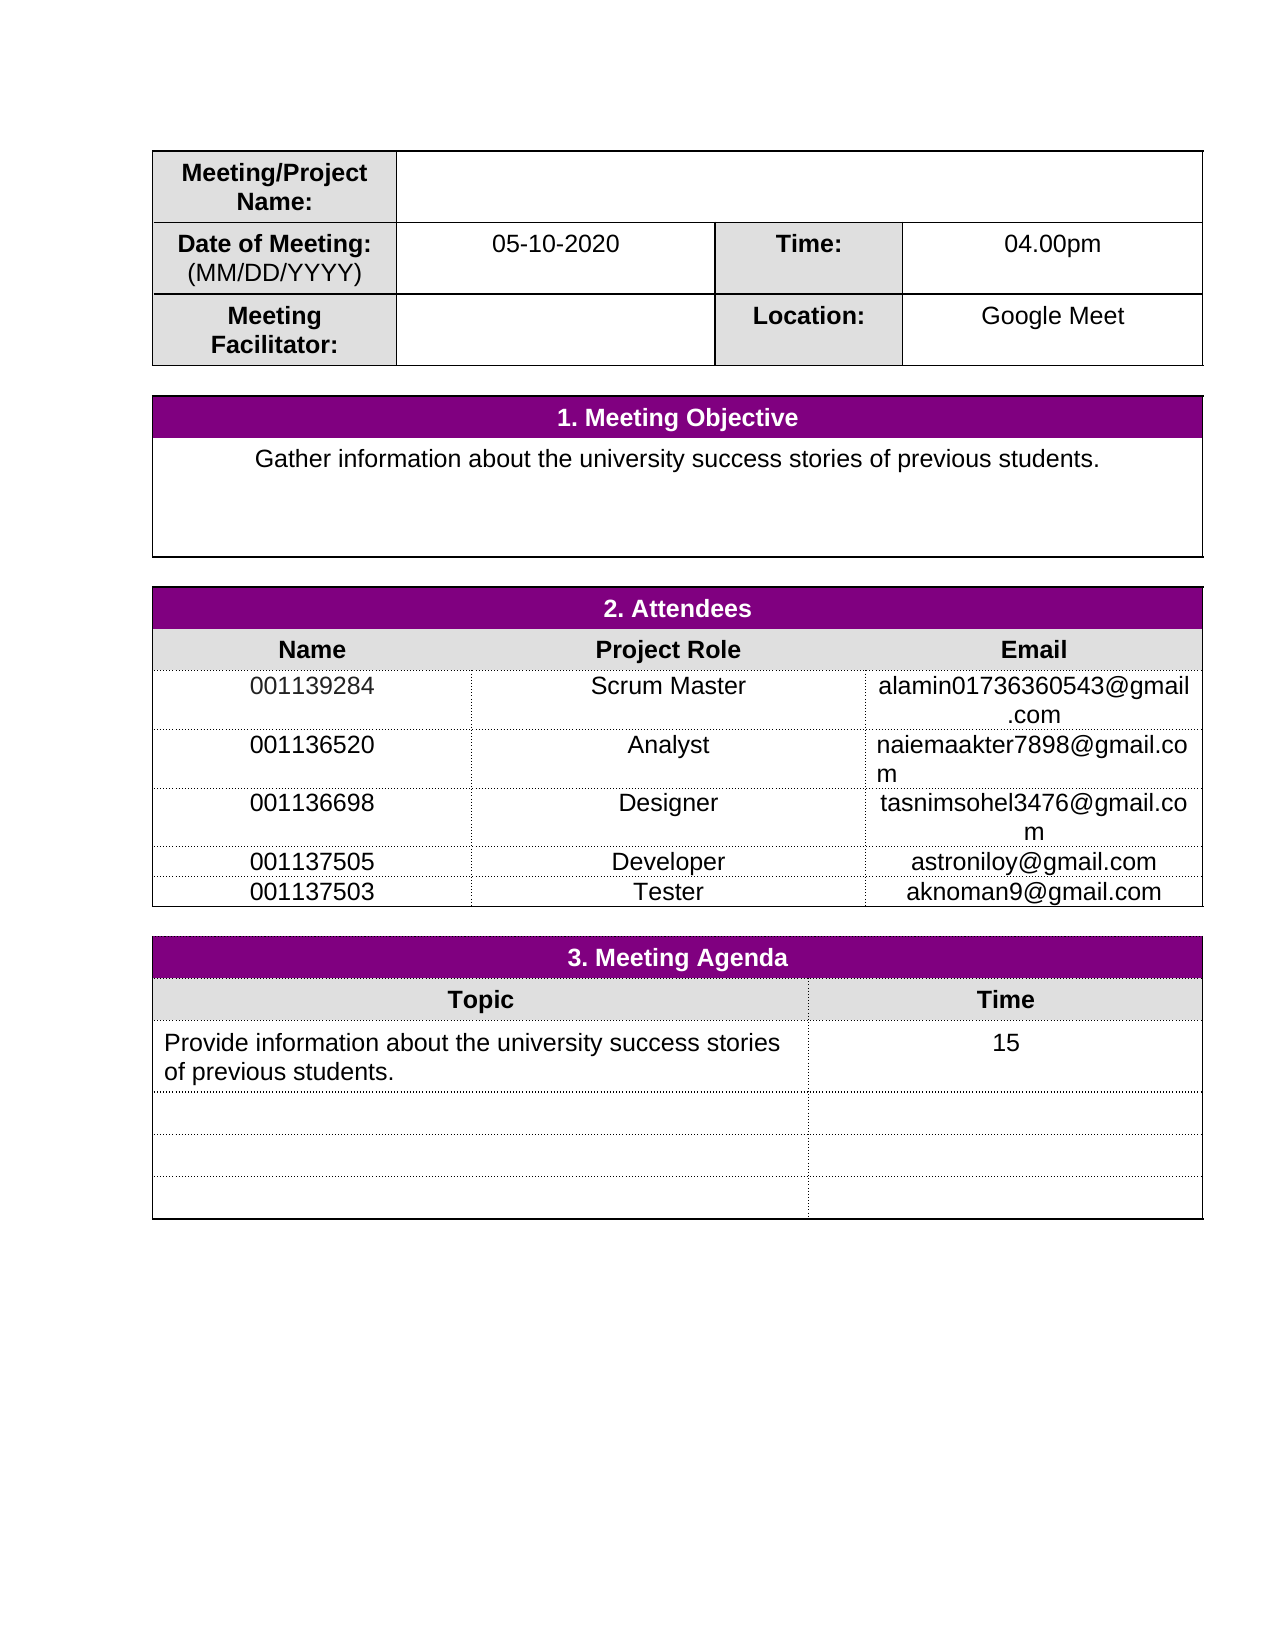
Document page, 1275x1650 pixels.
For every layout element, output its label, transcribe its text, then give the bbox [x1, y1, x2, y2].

table_cell tasnimsohel3476@gmail.com [865, 788, 1202, 846]
table_cell Scrum Master [471, 670, 865, 729]
table_cell Topic [153, 978, 809, 1020]
table_cell [153, 1176, 809, 1218]
table_cell Gather information about the university success stories of previous students. [153, 438, 1202, 556]
table_cell alamin01736360543@gmail.com [865, 670, 1202, 729]
table_cell Analyst [471, 729, 865, 787]
table_cell aknoman9@gmail.com [865, 876, 1202, 906]
table_cell 05-10-2020 [397, 223, 714, 293]
table_cell [809, 1134, 1202, 1176]
table_cell 15 [809, 1020, 1202, 1091]
table_cell [397, 295, 714, 365]
table_cell [809, 1176, 1202, 1218]
table_cell Time: [716, 223, 902, 293]
table_cell Project Role [471, 629, 865, 670]
table_cell Meeting Facilitator: [153, 294, 396, 365]
table_cell Name [153, 629, 471, 670]
table_cell astroniloy@gmail.com [865, 846, 1202, 876]
table_cell 04.00pm [903, 223, 1202, 293]
table_cell 001136698 [153, 788, 471, 846]
table_cell 001136520 [153, 729, 471, 787]
table_cell Time [809, 978, 1202, 1020]
table_header 2. Attendees [153, 588, 1202, 629]
table_cell Google Meet [903, 295, 1202, 365]
table_header 3. Meeting Agenda [153, 936, 1202, 978]
table_cell Provide information about the university success stories of previous students. [153, 1020, 809, 1091]
table_cell Designer [471, 788, 865, 846]
table_cell [153, 1091, 809, 1134]
table_cell [153, 1134, 809, 1176]
table_cell Tester [471, 876, 865, 906]
table_header Meeting/Project Name: [153, 152, 396, 222]
table_header [397, 152, 1202, 222]
table_cell Date of Meeting: (MM/DD/YYYY) [153, 223, 396, 293]
table_header 1. Meeting Objective [153, 397, 1202, 438]
table_cell Developer [471, 846, 865, 876]
table_cell Location: [716, 295, 902, 365]
table_cell 001137505 [153, 846, 471, 876]
table_cell Email [865, 629, 1202, 670]
table_cell 001137503 [153, 876, 471, 906]
table_cell 001139284 [153, 670, 471, 729]
table_cell [809, 1091, 1202, 1134]
table_cell naiemaakter7898@gmail.com [865, 729, 1202, 787]
